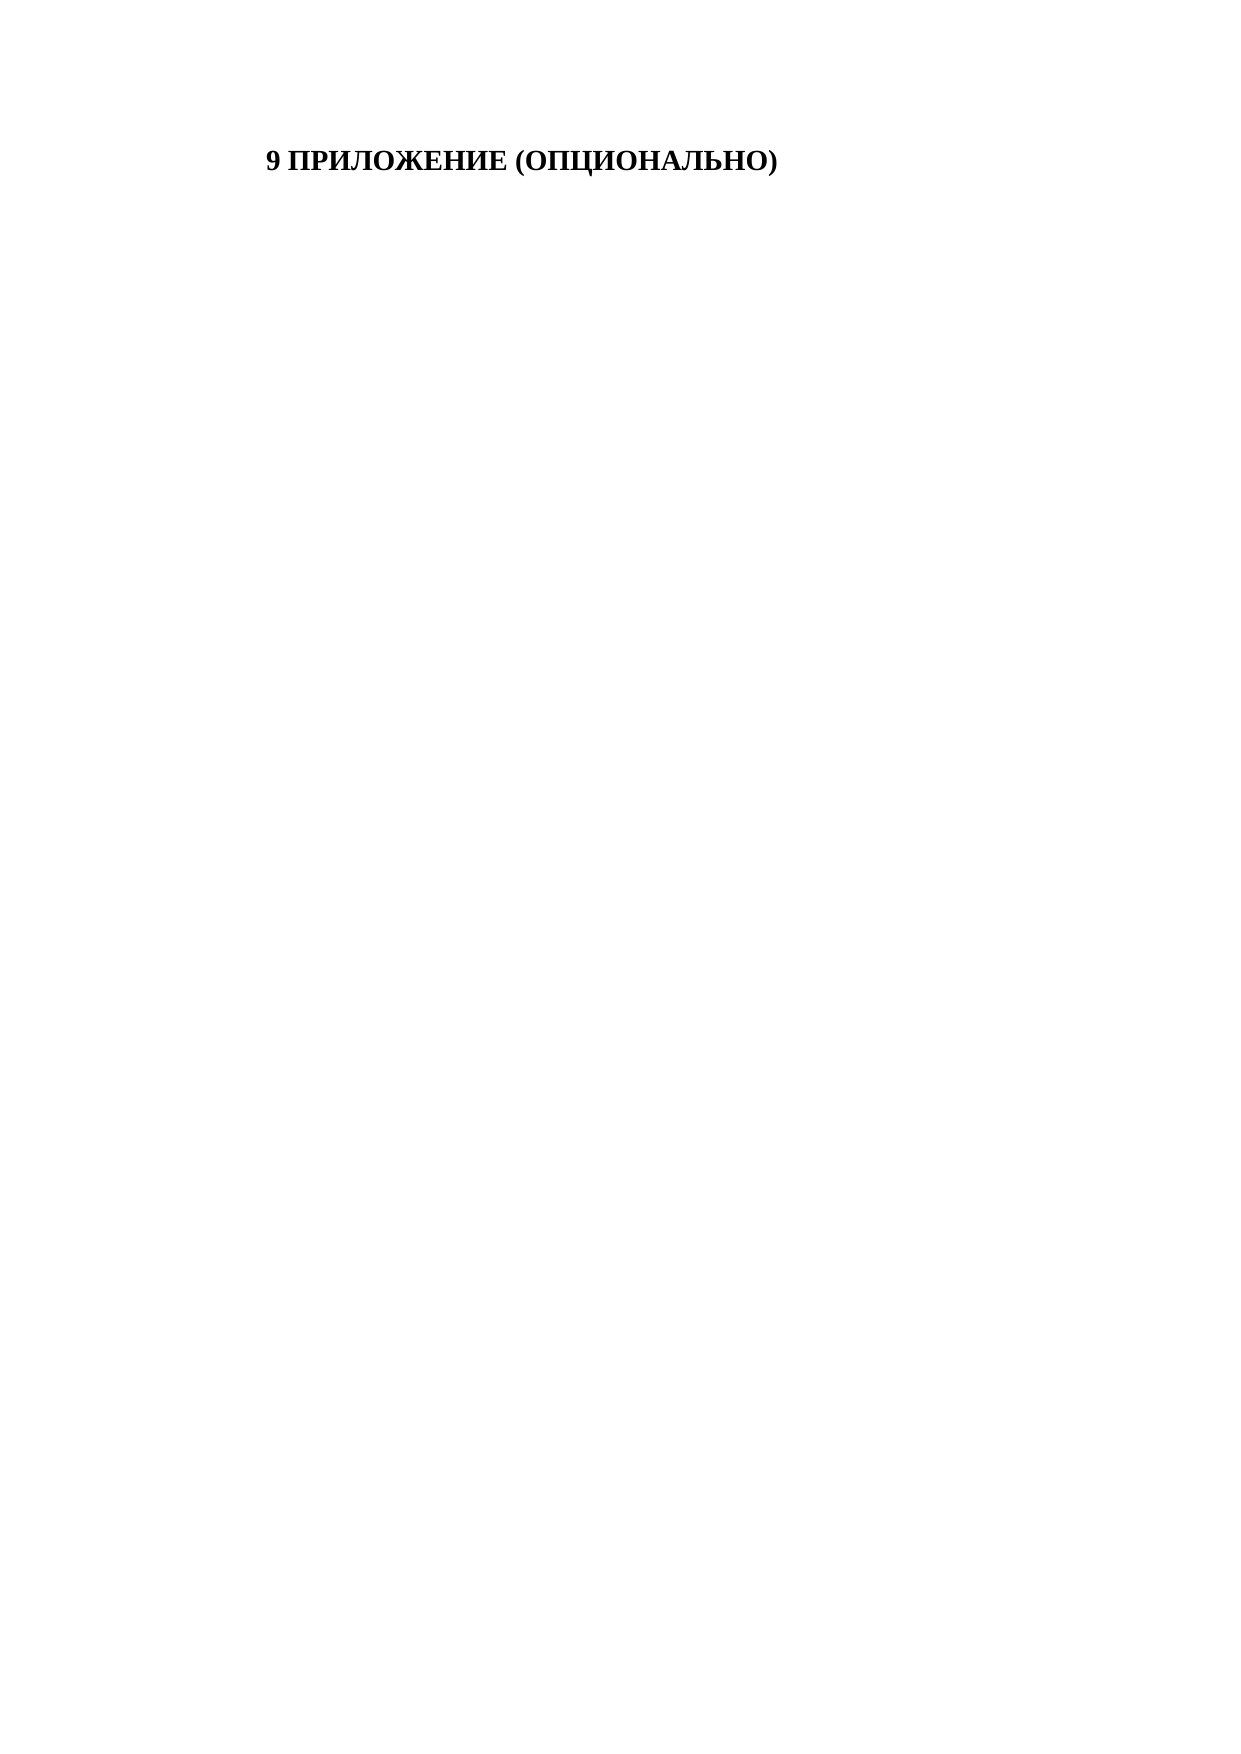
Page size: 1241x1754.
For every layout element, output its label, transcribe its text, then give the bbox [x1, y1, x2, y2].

subtitle ПРИЛОЖЕНИЕ (ОПЦИОНАЛЬНО) [266, 143, 1122, 177]
